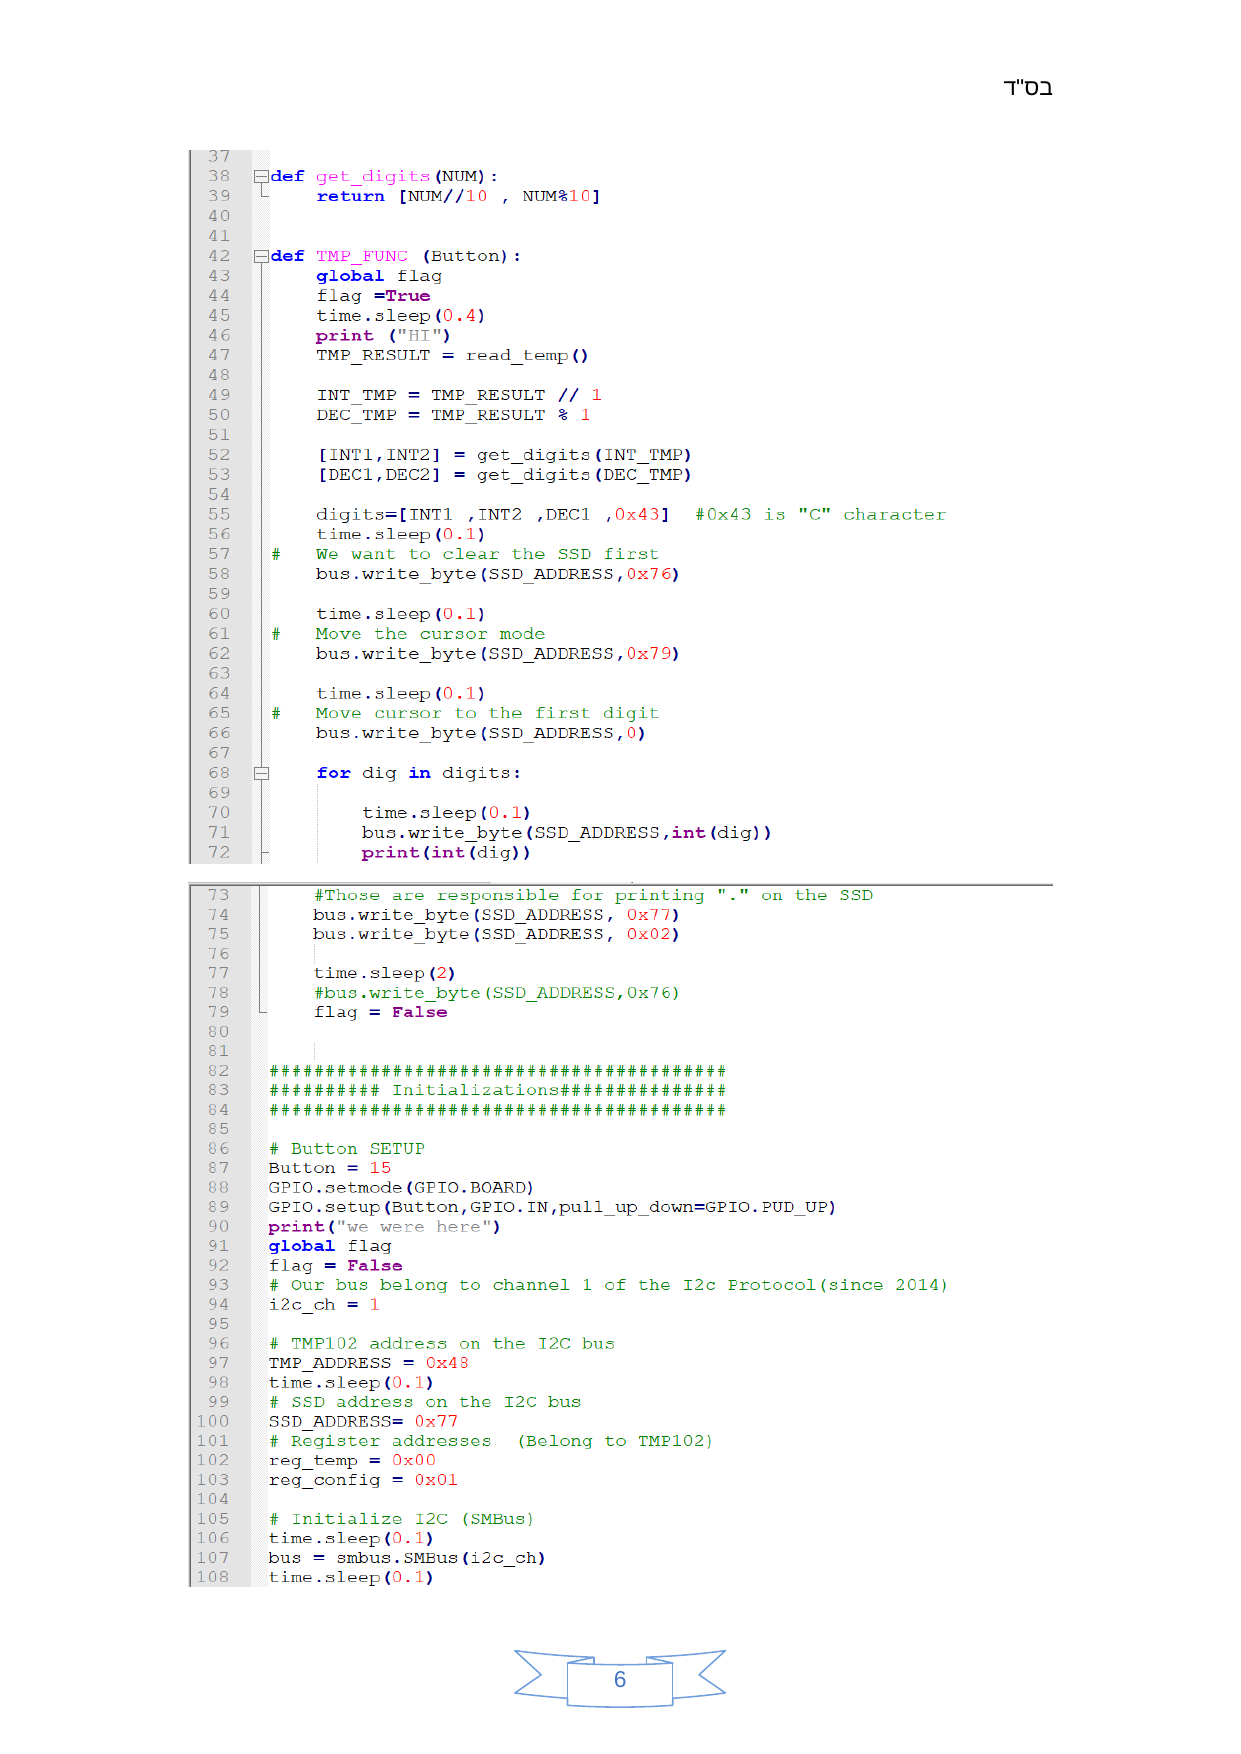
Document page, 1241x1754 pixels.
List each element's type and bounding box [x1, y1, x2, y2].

picture [187, 882, 1053, 1587]
picture [187, 150, 1053, 864]
